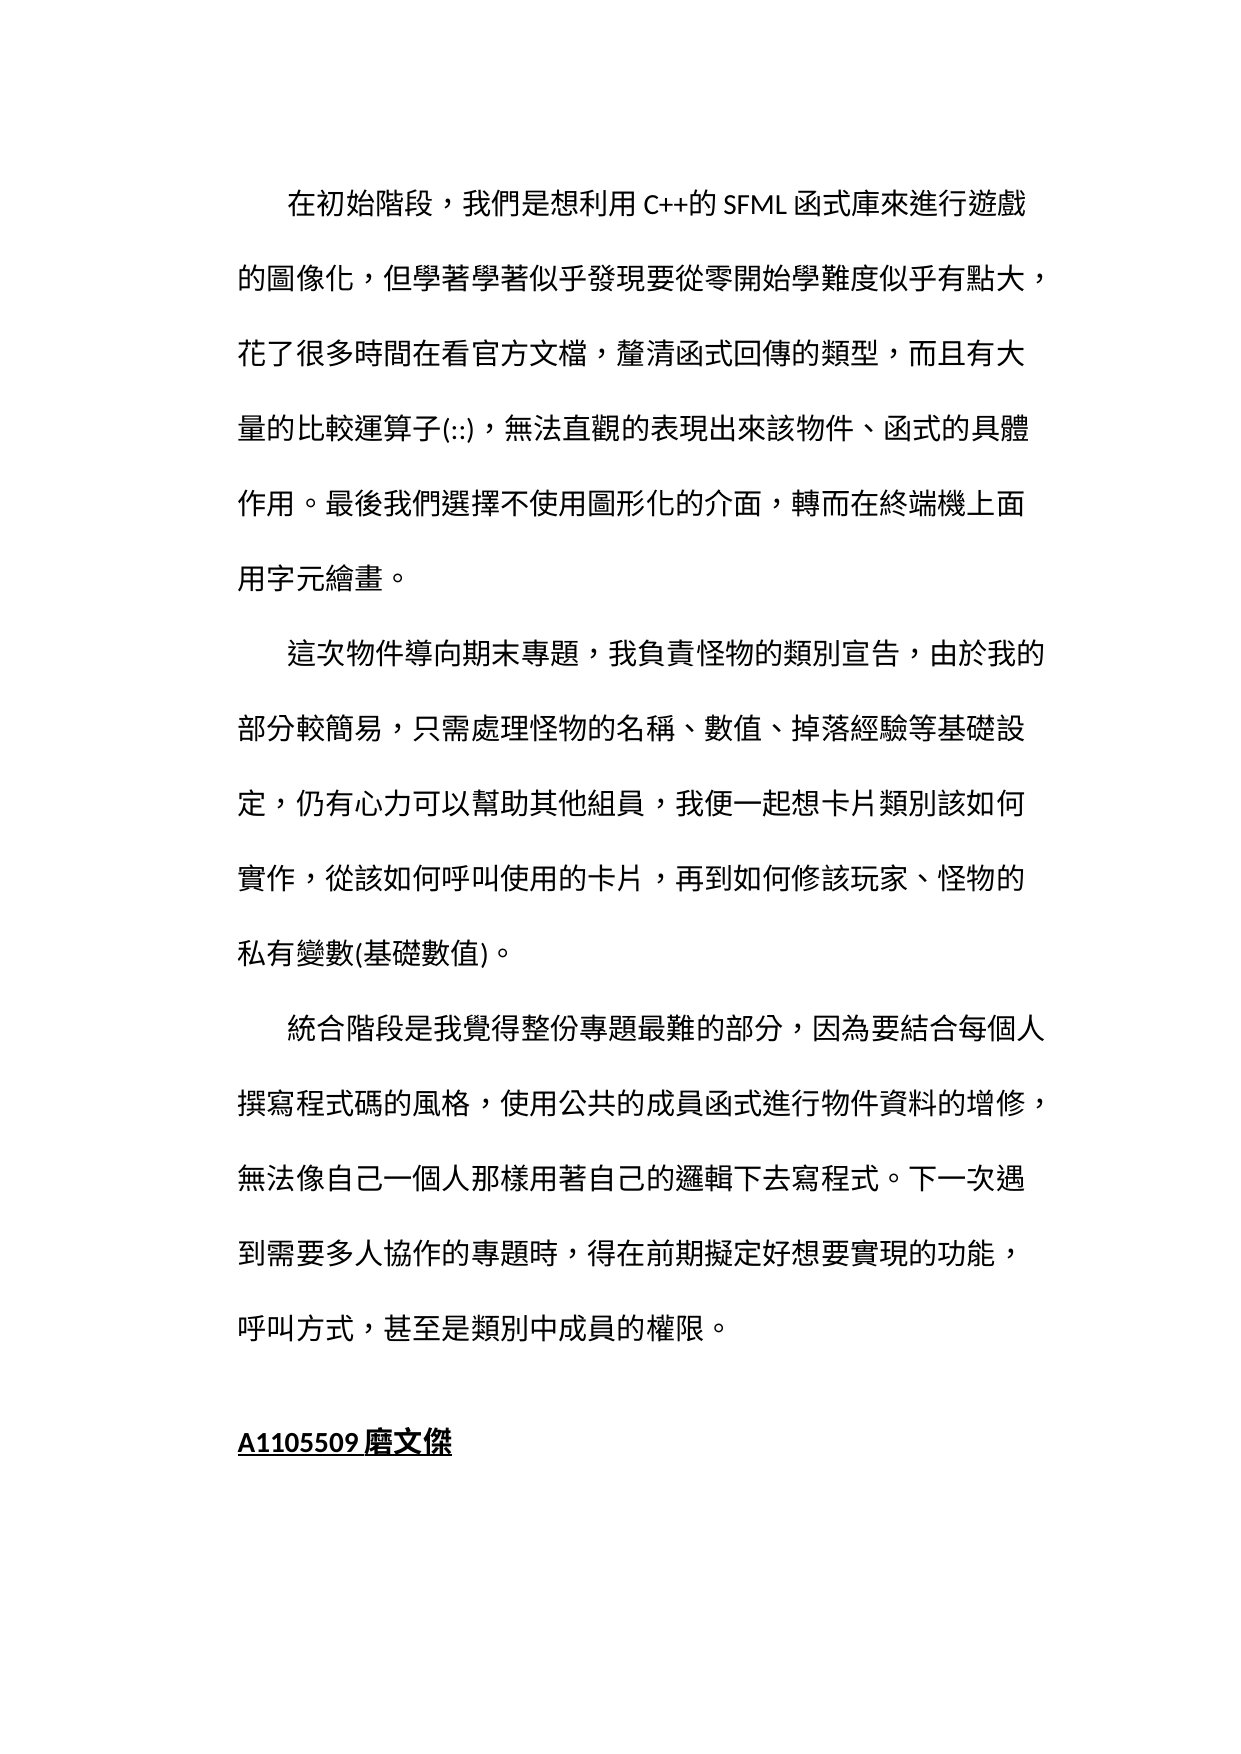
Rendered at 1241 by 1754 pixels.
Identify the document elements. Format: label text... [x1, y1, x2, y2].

text A1105509磨文傑 [187, 1402, 1053, 1477]
text 這次物件導向期末專題，我負責怪物的類別宣告，由於我的部分較簡易，只需處理怪物的名稱、數值、掉落經驗等基礎設定，仍有心力可以幫助其他組員，我便一起想卡片類別該如何實作，從該如何呼叫使用的卡片，再到如何修該玩家、怪物的私有變數(基礎數值)。 [237, 614, 1053, 989]
text 在初始階段，我們是想利用C++的SFML函式庫來進行遊戲的圖像化，但學著學著似乎發現要從零開始學難度似乎有點大，花了很多時間在看官方文檔，釐清函式回傳的類型，而且有大量的比較運算子(::)，無法直觀的表現出來該物件、函式的具體作用。最後我們選擇不使用圖形化的介面，轉而在終端機上面用字元繪畫。 [237, 164, 1053, 614]
text 統合階段是我覺得整份專題最難的部分，因為要結合每個人撰寫程式碼的風格，使用公共的成員函式進行物件資料的增修，無法像自己一個人那樣用著自己的邏輯下去寫程式。下一次遇到需要多人協作的專題時，得在前期擬定好想要實現的功能，呼叫方式，甚至是類別中成員的權限。 [237, 989, 1053, 1364]
